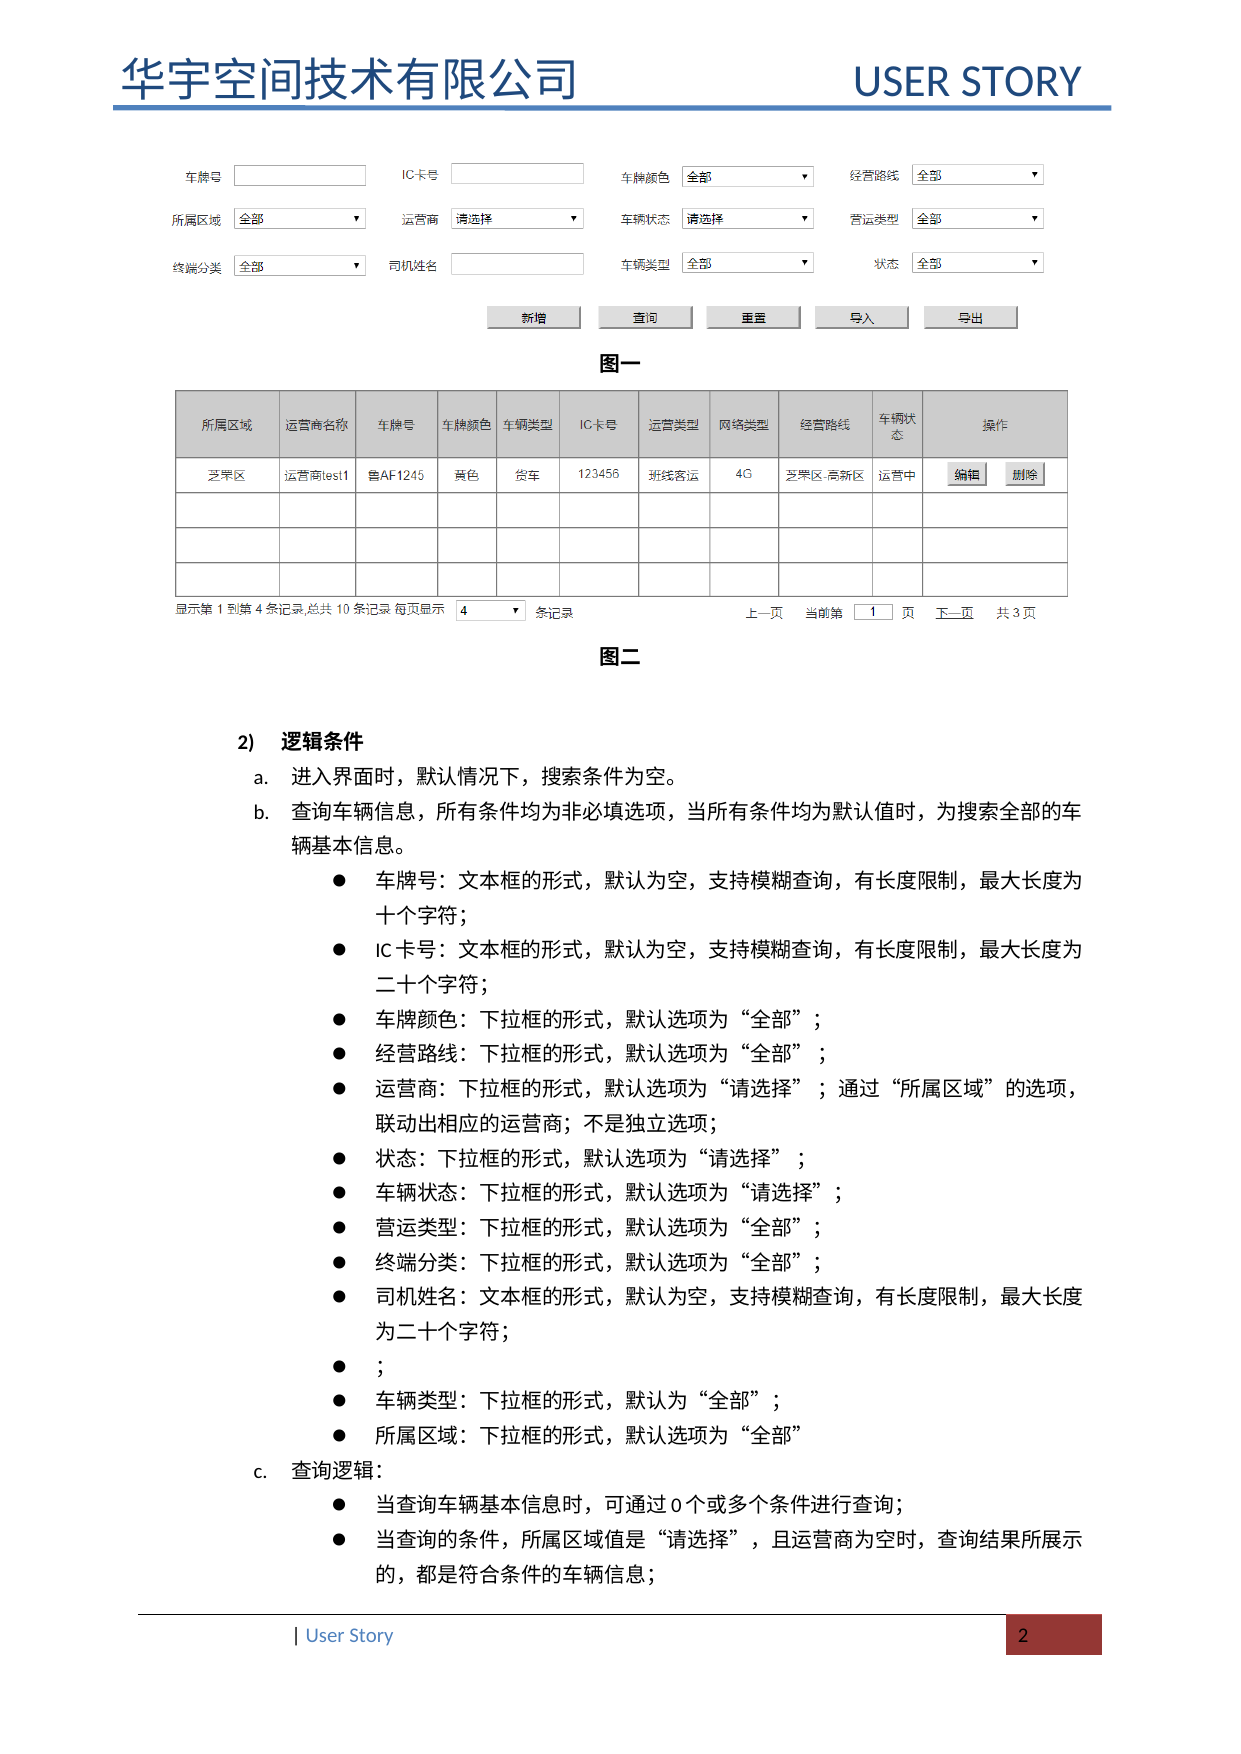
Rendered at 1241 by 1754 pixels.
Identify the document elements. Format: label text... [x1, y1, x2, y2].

list 营运类型：下拉框的形式，默认选项为“全部”； [331, 1211, 1090, 1241]
picture [150, 150, 1090, 347]
list 车辆类型：下拉框的形式，默认为“全部”； [331, 1384, 1090, 1415]
list 所属区域：下拉框的形式，默认选项为“全部” [331, 1419, 1090, 1449]
list 终端分类：下拉框的形式，默认选项为“全部”； [331, 1246, 1090, 1276]
list 查询车辆信息，所有条件均为非必填选项，当所有条件均为默认值时，为搜索全部的车辆基本信息。 [253, 795, 1090, 860]
list 进入界面时，默认情况下，搜索条件为空。 [253, 760, 1090, 790]
list IC卡号：文本框的形式，默认为空，支持模糊查询，有长度限制，最大长度为二十个字符； [331, 934, 1090, 998]
list 当查询的条件，所属区域值是“请选择”，且运营商为空时，查询结果所展示的，都是符合条件的车辆信息； [331, 1523, 1090, 1588]
list 车牌颜色：下拉框的形式，默认选项为“全部”； [331, 1003, 1090, 1033]
text 图二 [150, 641, 1090, 671]
list 司机姓名：文本框的形式，默认为空，支持模糊查询，有长度限制，最大长度为二十个字符； [331, 1281, 1090, 1345]
text 图一 [150, 347, 1090, 377]
list ； [331, 1350, 1090, 1380]
picture [150, 377, 1091, 641]
list 状态：下拉框的形式，默认选项为“请选择” ； [331, 1142, 1090, 1172]
list 当查询车辆基本信息时，可通过0个或多个条件进行查询； [331, 1489, 1090, 1519]
list 经营路线：下拉框的形式，默认选项为“全部” ； [331, 1038, 1090, 1068]
list 查询逻辑： [253, 1454, 1090, 1484]
list 车牌号：文本框的形式，默认为空，支持模糊查询，有长度限制，最大长度为十个字符； [331, 864, 1090, 929]
list 逻辑条件 [237, 726, 1090, 756]
list 运营商：下拉框的形式，默认选项为“请选择” ；通过“所属区域”的选项，联动出相应的运营商；不是独立选项； [331, 1072, 1090, 1137]
list 车辆状态：下拉框的形式，默认选项为“请选择”； [331, 1176, 1090, 1207]
